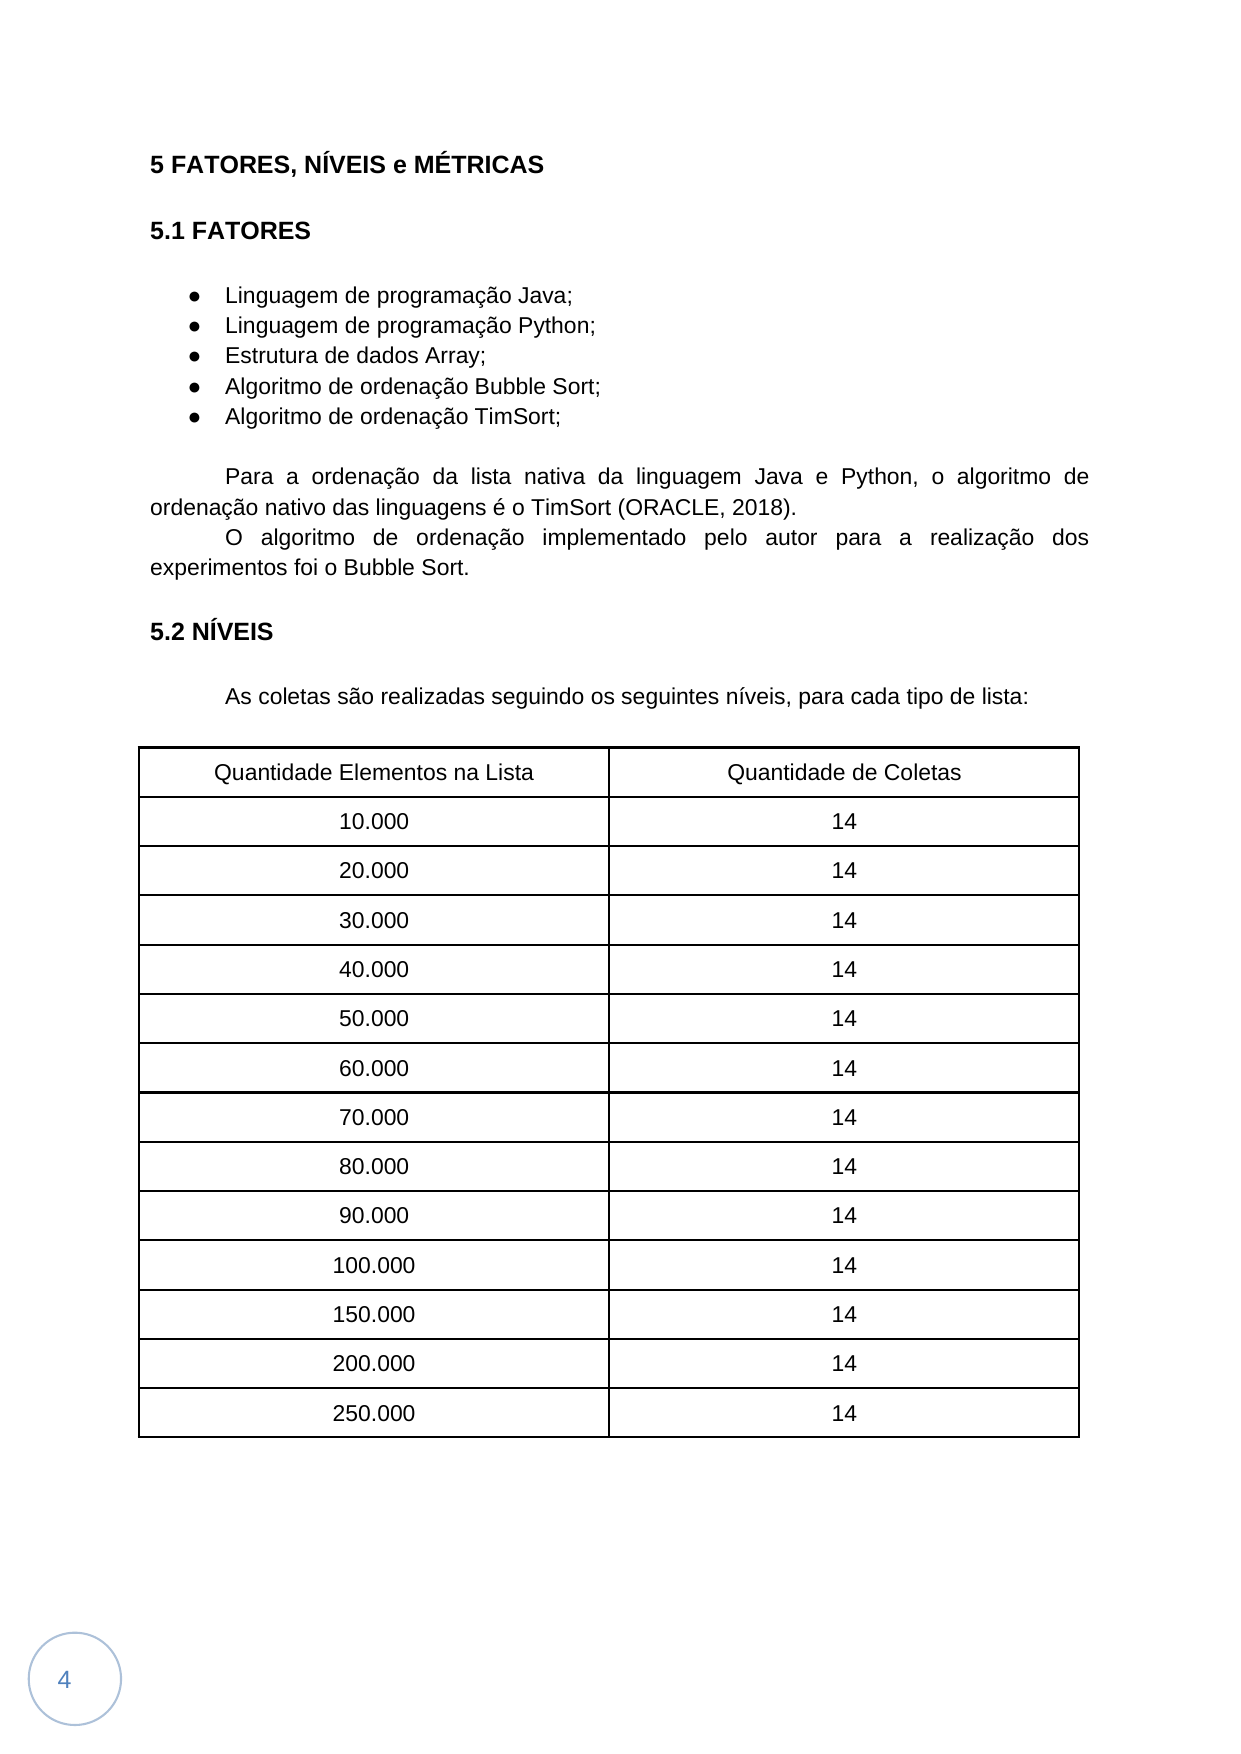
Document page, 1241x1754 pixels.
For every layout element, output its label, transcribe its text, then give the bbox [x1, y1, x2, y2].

table_cell 14 [610, 1044, 1078, 1091]
text 5 FATORES, NÍVEIS e MÉTRICAS [150, 150, 1090, 179]
table_cell 14 [610, 946, 1078, 993]
table_cell 14 [610, 1143, 1078, 1190]
table_cell 50.000 [140, 995, 608, 1042]
list Algoritmo de ordenação TimSort; [187, 403, 1090, 429]
table_cell 14 [610, 847, 1078, 894]
table_cell 14 [610, 1389, 1078, 1436]
table_cell 14 [610, 1340, 1078, 1387]
table_cell 14 [610, 1291, 1078, 1338]
table_cell 70.000 [140, 1094, 608, 1141]
text 5.2 NÍVEIS [150, 617, 1090, 646]
table_cell 14 [610, 1241, 1078, 1288]
list Estrutura de dados Array; [187, 342, 1090, 369]
table_cell 14 [610, 1192, 1078, 1239]
list Algoritmo de ordenação Bubble Sort; [187, 373, 1090, 399]
table_header Quantidade de Coletas [610, 749, 1078, 796]
table_cell 80.000 [140, 1143, 608, 1190]
table_cell 30.000 [140, 896, 608, 943]
list Linguagem de programação Java; [187, 282, 1090, 308]
list Linguagem de programação Python; [187, 312, 1090, 339]
table_cell 100.000 [140, 1241, 608, 1288]
text O algoritmo de ordenação implementado pelo autor para a realização dos experimentos foi o Bubble Sort. [150, 524, 1090, 580]
table_cell 60.000 [140, 1044, 608, 1091]
table_cell 14 [610, 1094, 1078, 1141]
table_cell 14 [610, 798, 1078, 845]
text Para a ordenação da lista nativa da linguagem Java e Python, o algoritmo de ordenação nativo das linguagens é o TimSort (ORACLE, 2018). [150, 463, 1090, 520]
table_header Quantidade Elementos na Lista [140, 749, 608, 796]
table_cell 250.000 [140, 1389, 608, 1436]
table_cell 40.000 [140, 946, 608, 993]
table_cell 20.000 [140, 847, 608, 894]
table_cell 200.000 [140, 1340, 608, 1387]
table_cell 10.000 [140, 798, 608, 845]
table_cell 14 [610, 995, 1078, 1042]
text As coletas são realizadas seguindo os seguintes níveis, para cada tipo de lista: [150, 683, 1090, 709]
table_cell 14 [610, 896, 1078, 943]
table_cell 90.000 [140, 1192, 608, 1239]
table_cell 150.000 [140, 1291, 608, 1338]
text 5.1 FATORES [150, 216, 1090, 245]
